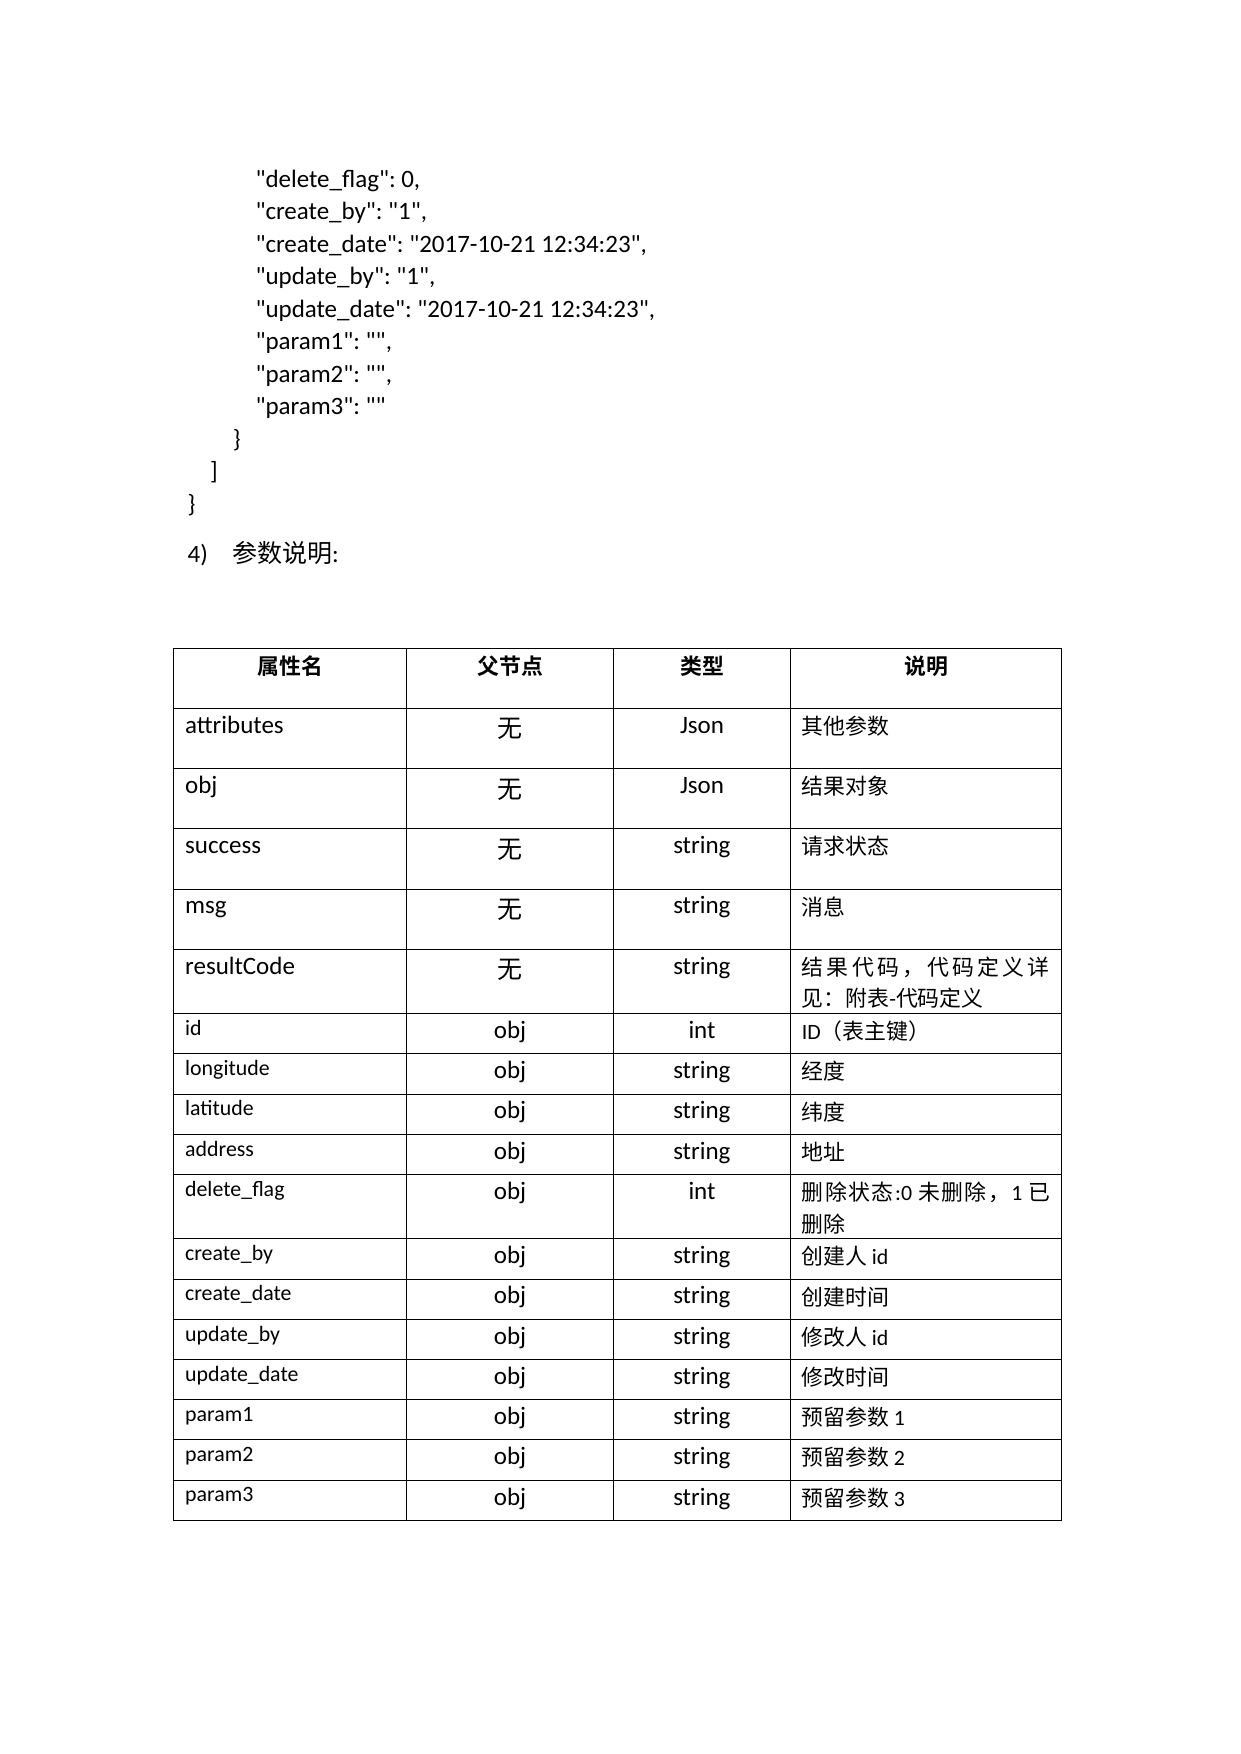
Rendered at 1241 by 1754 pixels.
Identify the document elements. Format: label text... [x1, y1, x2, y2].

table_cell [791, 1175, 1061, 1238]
text "delete_flag": 0, [187, 162, 1053, 194]
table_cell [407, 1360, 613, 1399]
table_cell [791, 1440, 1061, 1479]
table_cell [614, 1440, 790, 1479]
text } [187, 422, 1053, 454]
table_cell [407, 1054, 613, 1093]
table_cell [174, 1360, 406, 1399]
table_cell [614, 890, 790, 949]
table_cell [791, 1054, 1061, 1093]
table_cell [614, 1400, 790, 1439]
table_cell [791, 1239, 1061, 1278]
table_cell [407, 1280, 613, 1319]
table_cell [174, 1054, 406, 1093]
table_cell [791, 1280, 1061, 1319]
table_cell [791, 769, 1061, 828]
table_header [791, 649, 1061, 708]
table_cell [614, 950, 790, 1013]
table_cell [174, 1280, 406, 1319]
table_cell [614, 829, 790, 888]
text "create_date": "2017-10-21 12:34:23", [187, 227, 1053, 259]
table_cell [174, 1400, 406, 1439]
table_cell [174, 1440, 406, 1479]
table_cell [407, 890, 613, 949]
text "update_date": "2017-10-21 12:34:23", [187, 292, 1053, 324]
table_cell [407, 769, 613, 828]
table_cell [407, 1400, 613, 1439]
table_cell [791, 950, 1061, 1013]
text } [187, 487, 1053, 519]
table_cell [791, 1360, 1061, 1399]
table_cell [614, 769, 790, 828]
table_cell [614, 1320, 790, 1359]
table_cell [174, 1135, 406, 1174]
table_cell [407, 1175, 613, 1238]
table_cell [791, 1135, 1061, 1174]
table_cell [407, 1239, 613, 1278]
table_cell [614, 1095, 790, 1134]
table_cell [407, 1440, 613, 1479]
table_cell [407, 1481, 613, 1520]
text "param3": "" [187, 389, 1053, 422]
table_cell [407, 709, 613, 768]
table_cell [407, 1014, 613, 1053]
text "param1": "", [187, 324, 1053, 357]
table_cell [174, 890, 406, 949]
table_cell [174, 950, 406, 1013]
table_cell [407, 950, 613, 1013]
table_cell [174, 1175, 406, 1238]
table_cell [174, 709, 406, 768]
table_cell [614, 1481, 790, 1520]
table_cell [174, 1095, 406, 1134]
text "update_by": "1", [187, 259, 1053, 292]
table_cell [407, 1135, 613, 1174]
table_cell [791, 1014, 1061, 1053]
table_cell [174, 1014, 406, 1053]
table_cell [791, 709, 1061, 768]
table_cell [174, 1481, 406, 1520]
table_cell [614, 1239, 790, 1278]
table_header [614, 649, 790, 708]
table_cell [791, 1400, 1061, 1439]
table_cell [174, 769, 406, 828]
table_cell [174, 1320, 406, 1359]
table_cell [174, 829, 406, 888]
text ] [187, 454, 1053, 487]
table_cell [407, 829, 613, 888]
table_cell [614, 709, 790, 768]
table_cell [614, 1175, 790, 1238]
text "create_by": "1", [187, 194, 1053, 227]
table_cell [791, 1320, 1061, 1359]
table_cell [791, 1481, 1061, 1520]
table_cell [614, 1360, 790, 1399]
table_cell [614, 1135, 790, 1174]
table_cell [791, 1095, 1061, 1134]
text "param2": "", [187, 357, 1053, 389]
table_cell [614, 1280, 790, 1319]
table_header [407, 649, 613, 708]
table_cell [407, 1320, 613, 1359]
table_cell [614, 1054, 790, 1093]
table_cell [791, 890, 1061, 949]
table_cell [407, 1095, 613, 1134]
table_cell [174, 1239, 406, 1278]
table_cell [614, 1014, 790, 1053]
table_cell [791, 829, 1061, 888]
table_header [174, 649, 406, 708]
list 参数说明: [187, 519, 1053, 584]
